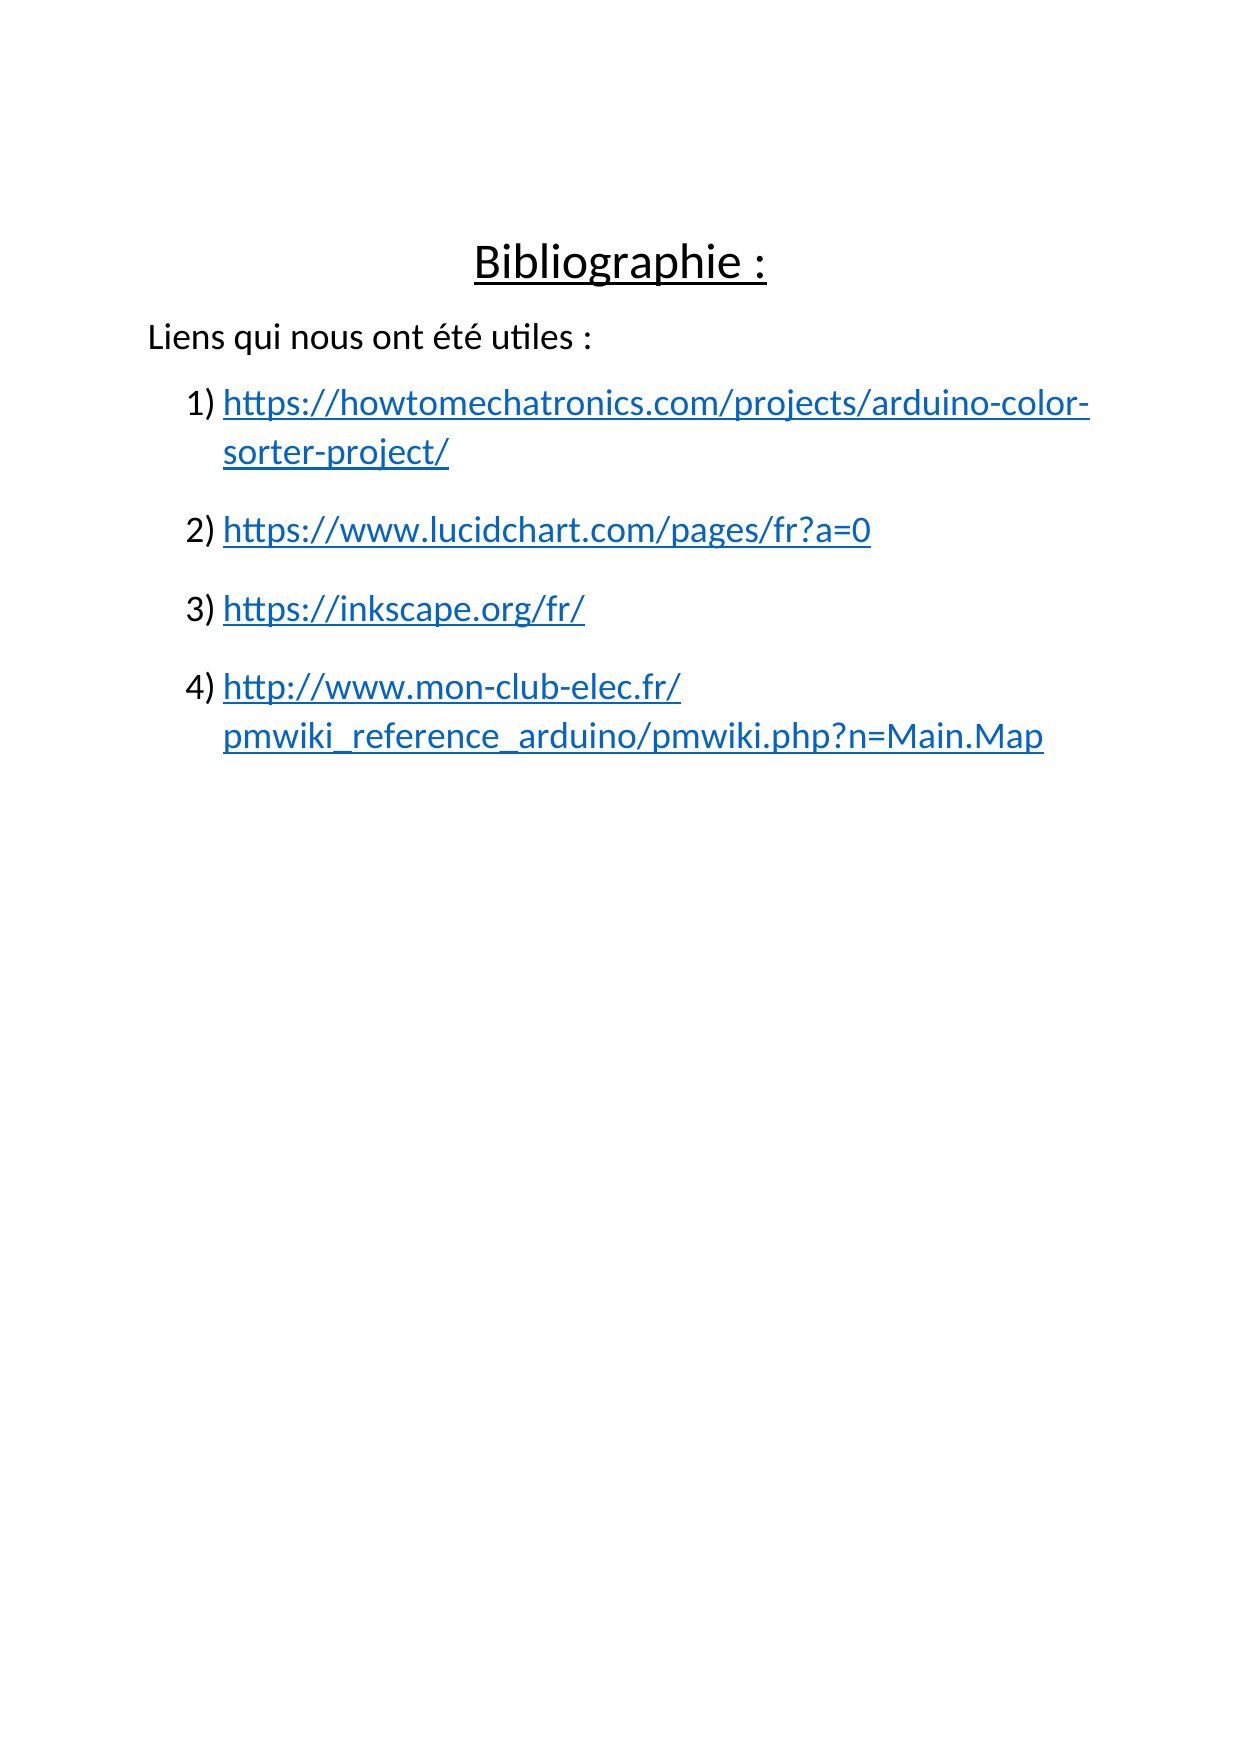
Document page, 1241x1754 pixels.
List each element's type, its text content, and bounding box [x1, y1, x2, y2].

list https://inkscape.org/fr/ [185, 585, 1093, 661]
list http://www.mon-club-elec.fr/pmwiki_reference_arduino/pmwiki.php?n=Main.Map [185, 663, 1093, 788]
list https://www.lucidchart.com/pages/fr?a=0 [185, 506, 1093, 582]
list https://howtomechatronics.com/projects/arduino-color-sorter-project/ [185, 379, 1093, 504]
text Bibliographie : [148, 230, 1093, 291]
text Liens qui nous ont été utiles : [148, 313, 1093, 358]
